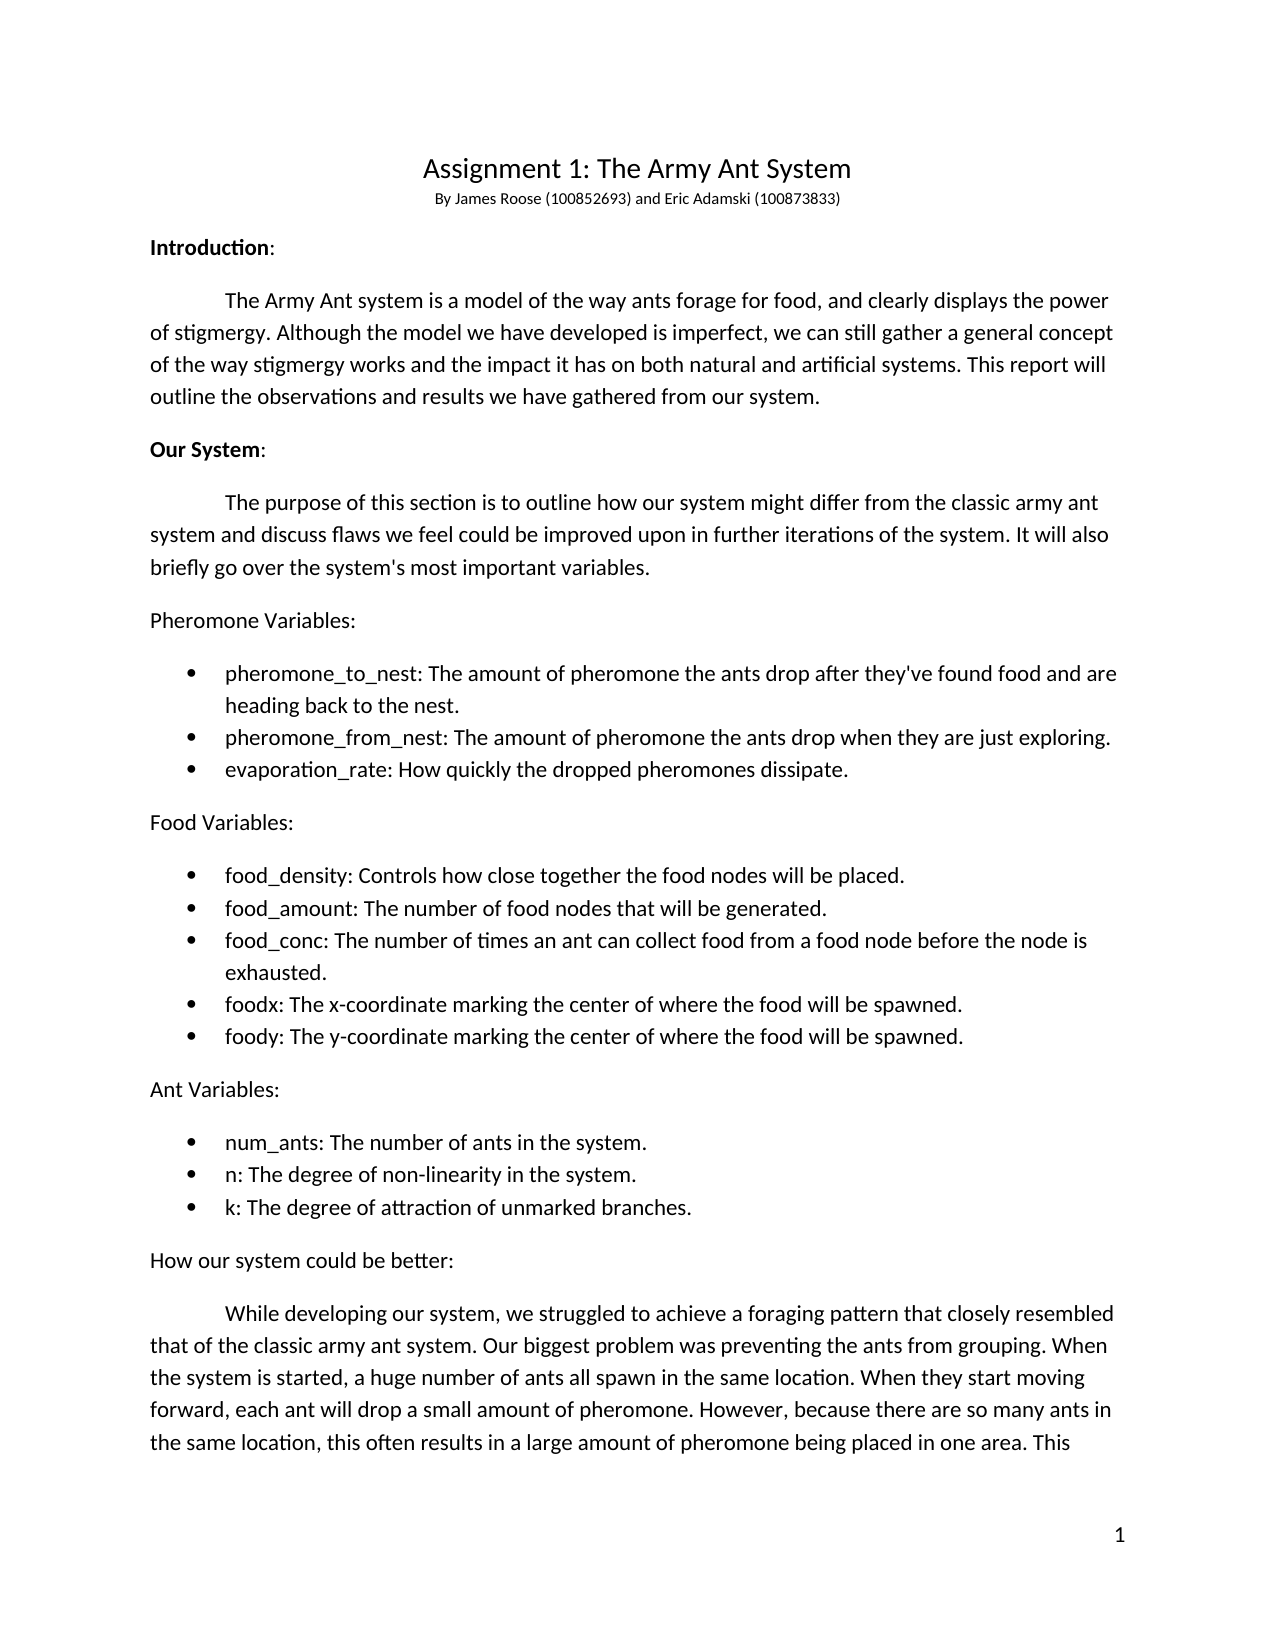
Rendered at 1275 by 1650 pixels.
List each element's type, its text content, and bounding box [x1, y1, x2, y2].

text Pheromone Variables: [150, 606, 1125, 634]
text Food Variables: [150, 808, 1125, 836]
list food_density: Controls how close together the food nodes will be placed. [187, 861, 1125, 889]
text The purpose of this section is to outline how our system might differ from the classic army ant system and discuss flaws we feel could be improved upon in further iterations of the system. It will also briefly go over the system's most important variables. [150, 488, 1125, 581]
list foody: The y-coordinate marking the center of where the food will be spawned. [187, 1022, 1125, 1050]
list num_ants: The number of ants in the system. [187, 1128, 1125, 1156]
list pheromone_to_nest: The amount of pheromone the ants drop after they've found food and are heading back to the nest. [187, 659, 1125, 719]
list foodx: The x-coordinate marking the center of where the food will be spawned. [187, 990, 1125, 1018]
text Introduction: [150, 233, 1125, 261]
list pheromone_from_nest: The amount of pheromone the ants drop when they are just exploring. [187, 723, 1125, 751]
text Assignment 1: The Army Ant System By James Roose (100852693) and Eric Adamski (100873833) [150, 150, 1125, 209]
list evaporation_rate: How quickly the dropped pheromones dissipate. [187, 755, 1125, 783]
text How our system could be better: [150, 1246, 1125, 1274]
text The Army Ant system is a model of the way ants forage for food, and clearly displays the power of stigmergy. Although the model we have developed is imperfect, we can still gather a general concept of the way stigmergy works and the impact it has on both natural and artificial systems. This report will outline the observations and results we have gathered from our system. [150, 286, 1125, 410]
list n: The degree of non-linearity in the system. [187, 1161, 1125, 1189]
list food_conc: The number of times an ant can collect food from a food node before the node is exhausted. [187, 926, 1125, 986]
list k: The degree of attraction of unmarked branches. [187, 1193, 1125, 1221]
text Our System: [150, 435, 1125, 463]
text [150, 1299, 1125, 1456]
text Ant Variables: [150, 1075, 1125, 1103]
list food_amount: The number of food nodes that will be generated. [187, 894, 1125, 922]
